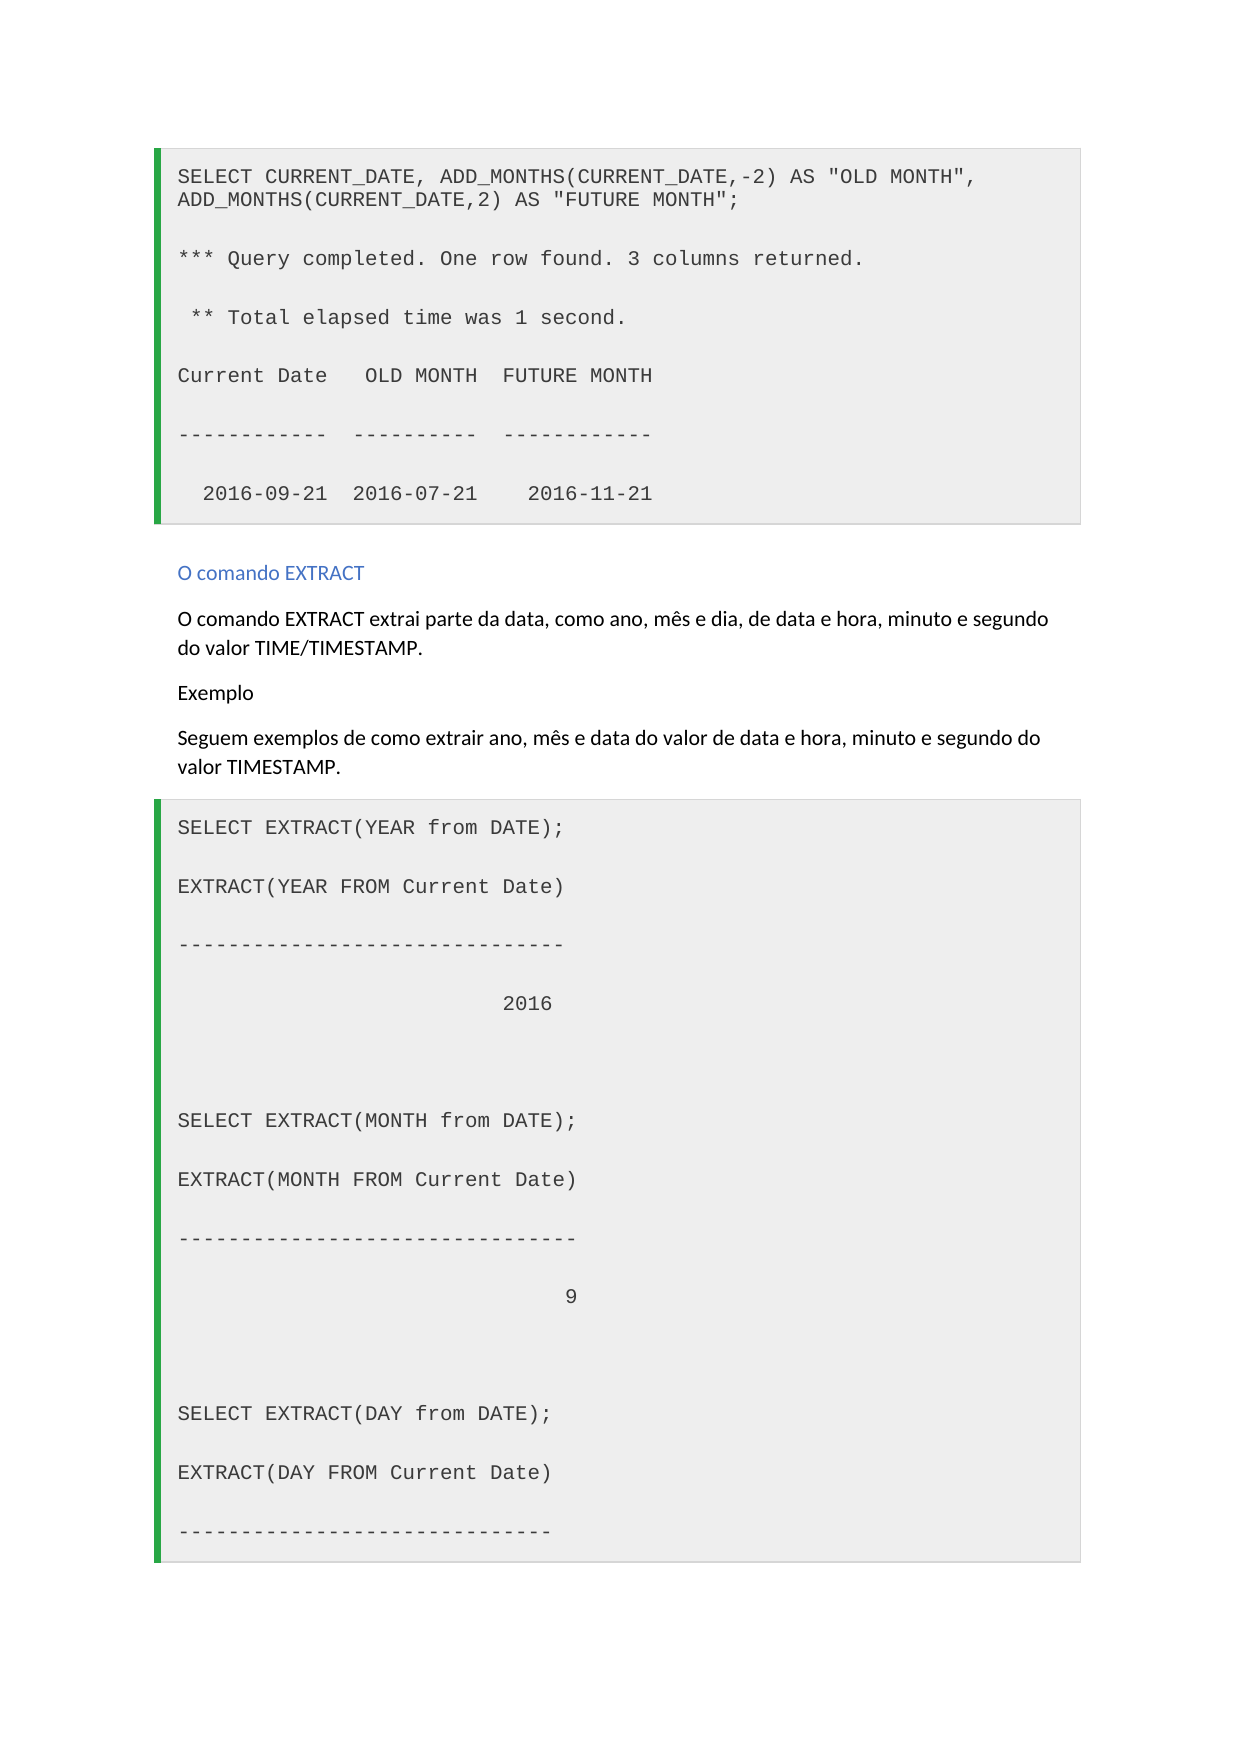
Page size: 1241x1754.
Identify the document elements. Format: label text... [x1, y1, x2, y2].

text ------------------------------- [161, 916, 1080, 958]
text O comando EXTRACT extrai parte da data, como ano, mês e dia, de data e hora, minuto e segundo do valor TIME/TIMESTAMP. [177, 605, 1063, 660]
text SELECT EXTRACT(MONTH from DATE); [161, 1092, 1080, 1134]
text EXTRACT(DAY FROM Current Date) [161, 1444, 1080, 1486]
text Seguem exemplos de como extrair ano, mês e data do valor de data e hora, minuto e segundo do valor TIMESTAMP. [177, 724, 1063, 780]
text 2016 [161, 975, 1080, 1017]
text SELECT EXTRACT(YEAR from DATE); [161, 800, 1080, 841]
text EXTRACT(YEAR FROM Current Date) [161, 857, 1080, 899]
text Exemplo [177, 679, 1063, 706]
text ------------ ---------- ------------ [161, 406, 1080, 448]
text 2016-09-21 2016-07-21 2016-11-21 [161, 464, 1080, 523]
text *** Query completed. One row found. 3 columns returned. [161, 230, 1080, 272]
text ------------------------------ [161, 1502, 1080, 1561]
text SELECT CURRENT_DATE, ADD_MONTHS(CURRENT_DATE,-2) AS "OLD MONTH", ADD_MONTHS(CURRENT_DATE,2) AS "FUTURE MONTH"; [161, 149, 1080, 213]
text ** Total elapsed time was 1 second. [161, 288, 1080, 330]
text EXTRACT(MONTH FROM Current Date) [161, 1151, 1080, 1192]
text Current Date OLD MONTH FUTURE MONTH [161, 347, 1080, 389]
text 9 [161, 1268, 1080, 1310]
text SELECT EXTRACT(DAY from DATE); [161, 1385, 1080, 1427]
text O comando EXTRACT [177, 559, 1063, 586]
text -------------------------------- [161, 1209, 1080, 1251]
